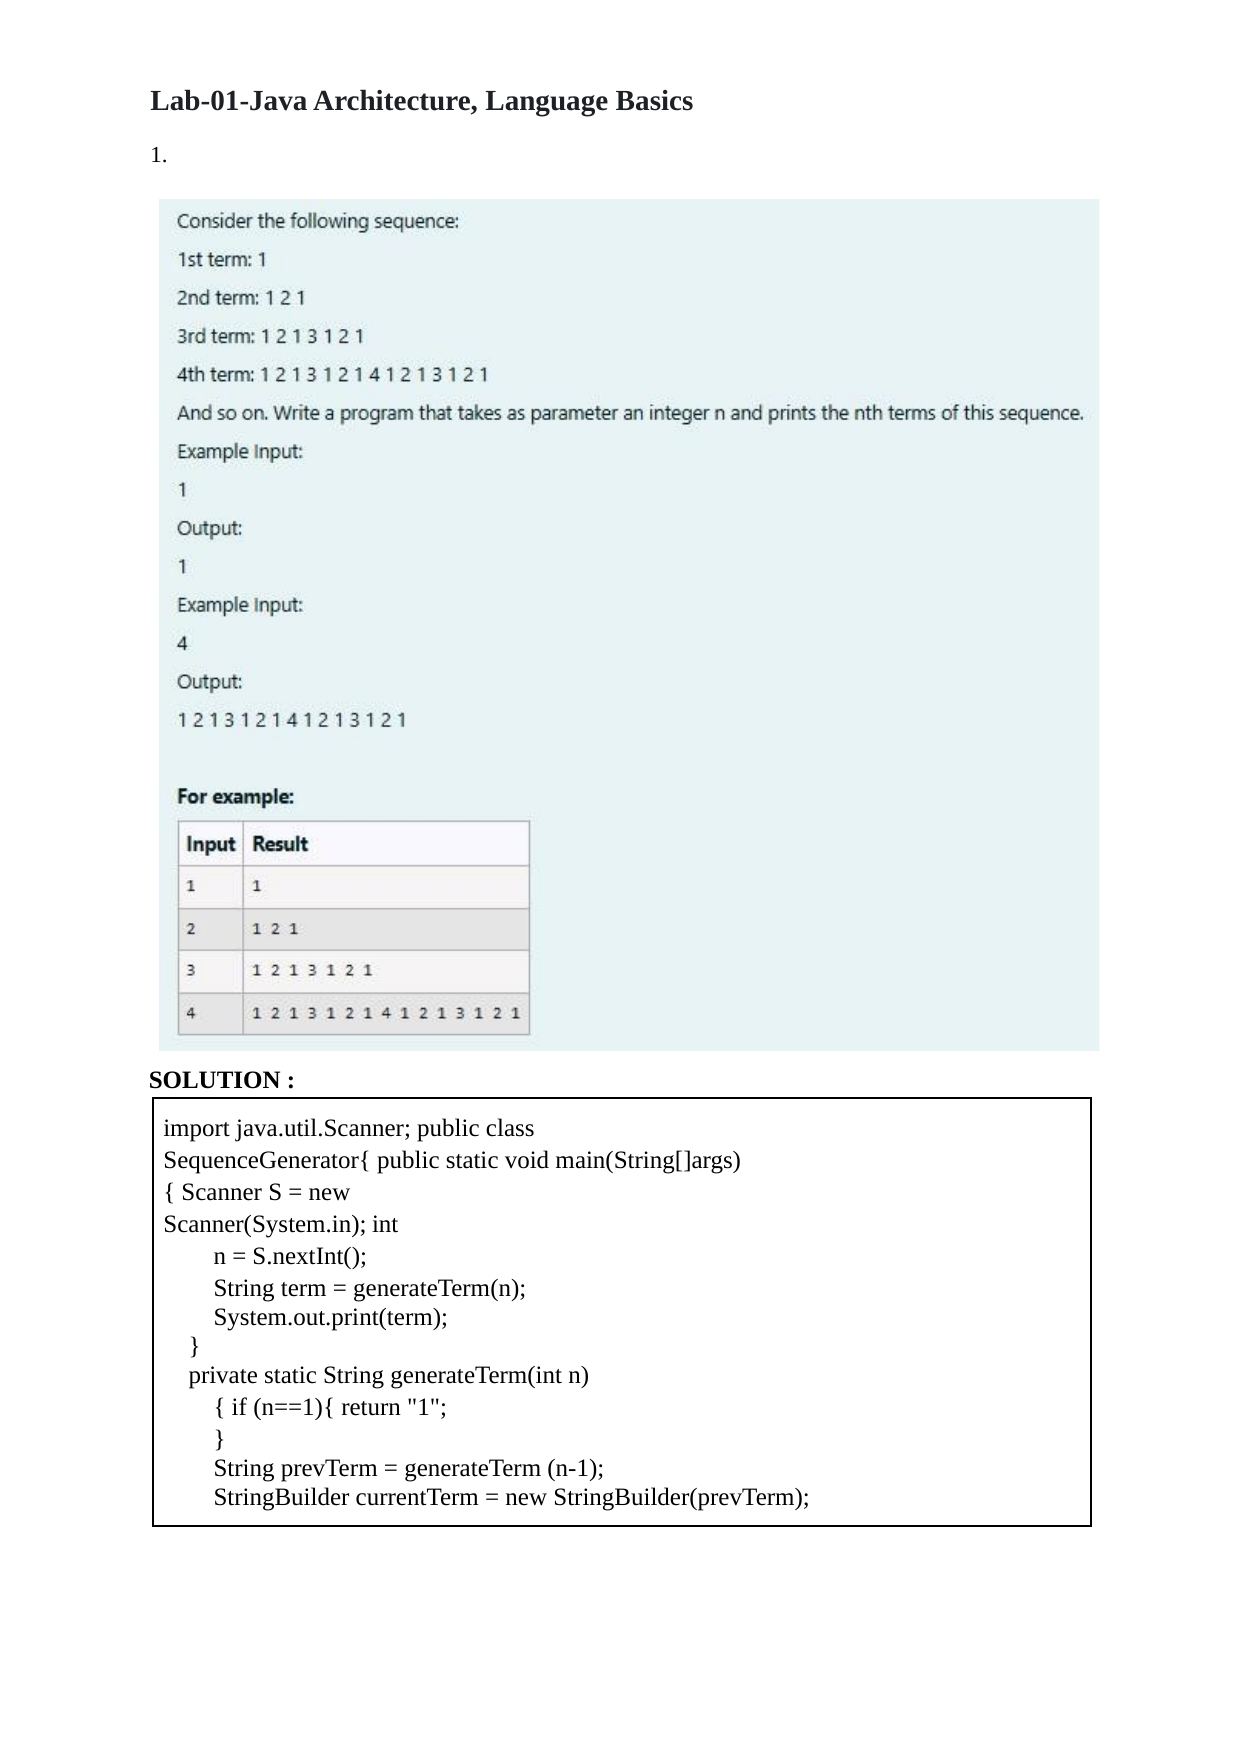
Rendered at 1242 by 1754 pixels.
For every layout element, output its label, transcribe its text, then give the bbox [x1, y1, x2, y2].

picture [158, 199, 1100, 1051]
text SOLUTION : [148, 1065, 1129, 1094]
table_header import java.util.Scanner; public class SequenceGenerator{ public static void main(String[]args){ Scanner S = new Scanner(System.in); int n = S.nextInt(); String term = generateTerm(n); System.out.print(term); } private static String generateTerm(int n){ if (n==1){ return "1"; } String prevTerm = generateTerm (n-1); StringBuilder currentTerm = new StringBuilder(prevTerm); [154, 1099, 1090, 1524]
